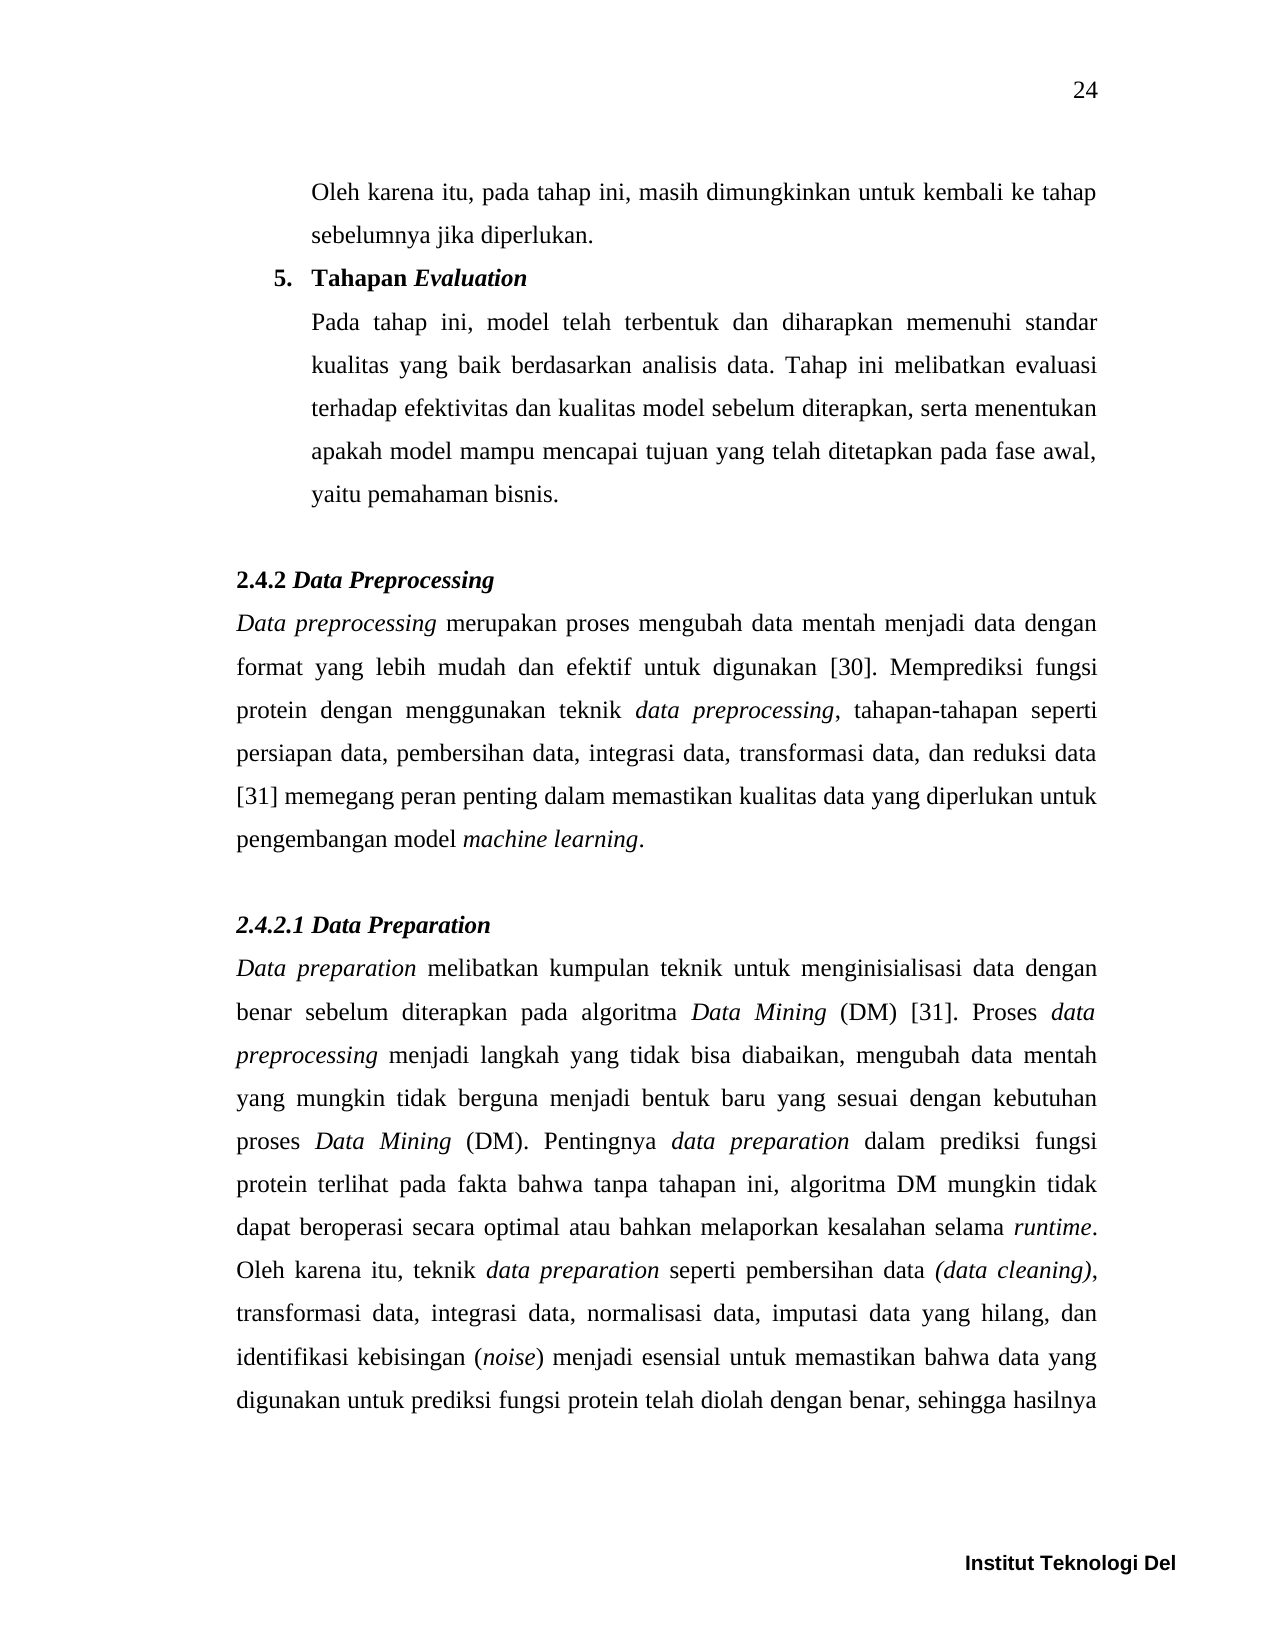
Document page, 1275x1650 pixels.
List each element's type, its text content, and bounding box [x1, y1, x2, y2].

subtitle 2.4.2.1 Data Preparation [236, 910, 1098, 939]
subtitle 2.4.2 Data Preprocessing [236, 565, 1098, 594]
text Data preprocessing merupakan proses mengubah data mentah menjadi data dengan format yang lebih mudah dan efektif untuk digunakan [30]. Memprediksi fungsi protein dengan menggunakan teknik data preprocessing, tahapan-tahapan seperti persiapan data, pembersihan data, integrasi data, transformasi data, dan reduksi data [31] memegang peran penting dalam memastikan kualitas data yang diperlukan untuk pengembangan model machine learning. [236, 608, 1098, 853]
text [311, 177, 1098, 249]
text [236, 953, 1098, 1413]
list Tahapan Evaluation [274, 263, 1098, 292]
text Pada tahap ini, model telah terbentuk dan diharapkan memenuhi standar kualitas yang baik berdasarkan analisis data. Tahap ini melibatkan evaluasi terhadap efektivitas dan kualitas model sebelum diterapkan, serta menentukan apakah model mampu mencapai tujuan yang telah ditetapkan pada fase awal, yaitu pemahaman bisnis. [311, 307, 1098, 508]
